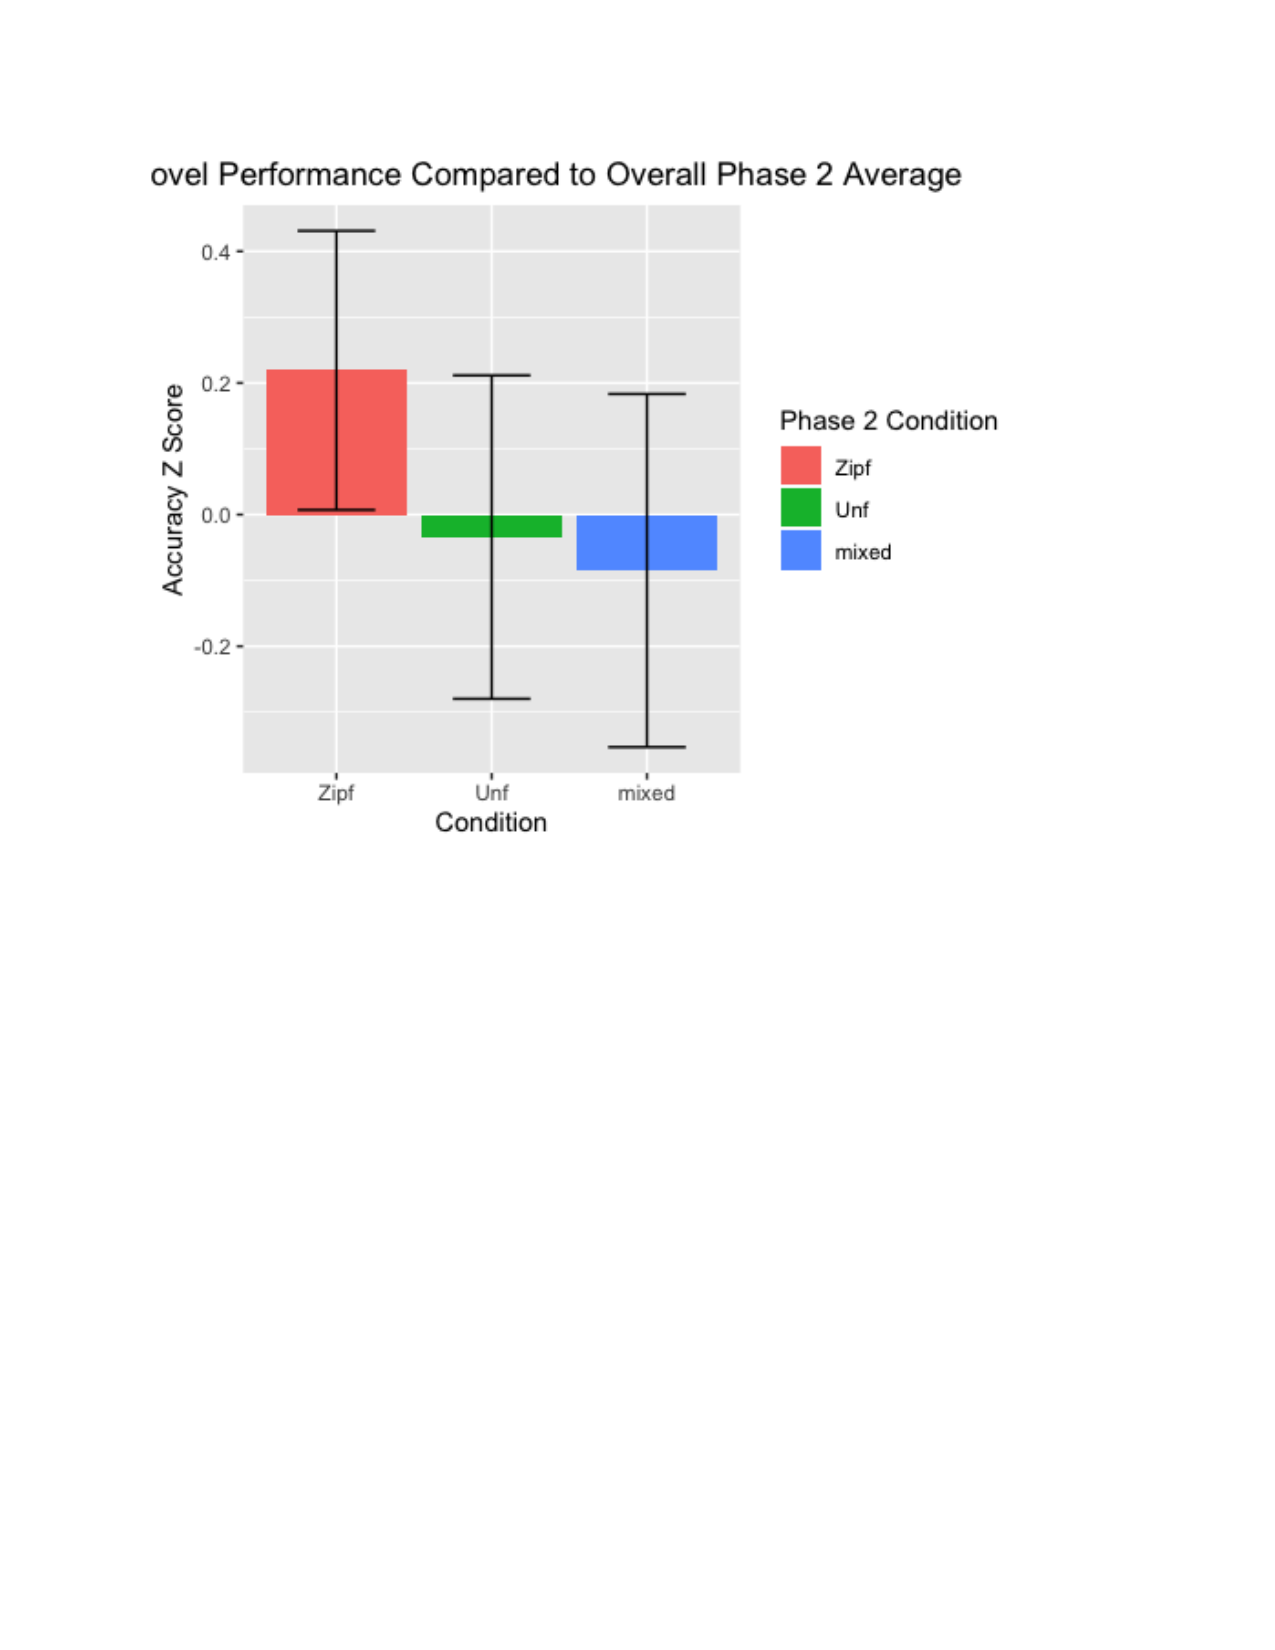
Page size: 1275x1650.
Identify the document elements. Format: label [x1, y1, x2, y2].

picture [150, 150, 1025, 850]
